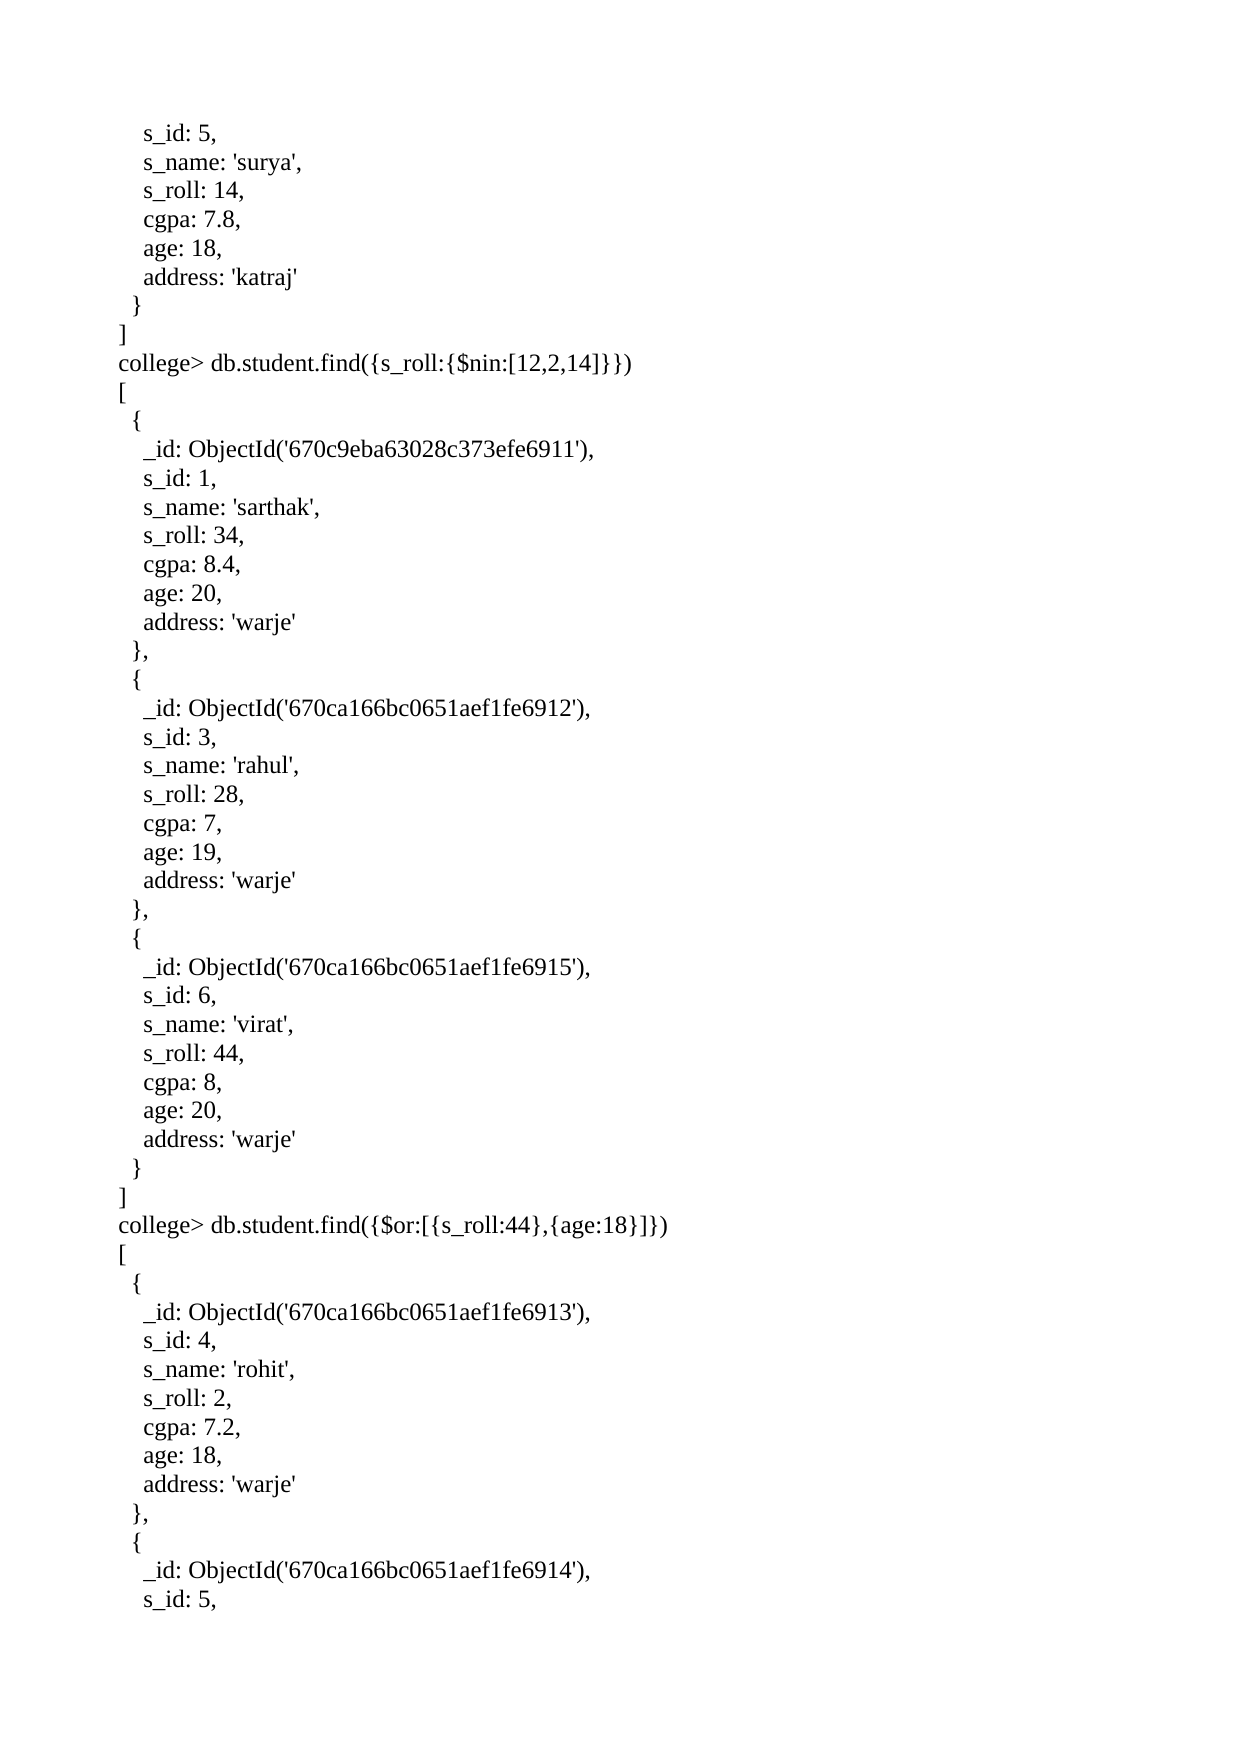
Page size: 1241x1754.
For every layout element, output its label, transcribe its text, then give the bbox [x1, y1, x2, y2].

text college> db.student.find({s_roll:{$nin:[12,2,14]}}) [118, 348, 1122, 377]
text cgpa: 8.4, [118, 549, 1122, 578]
text s_roll: 34, [118, 521, 1122, 549]
text age: 20, [118, 578, 1122, 607]
text address: 'warje' [118, 607, 1122, 636]
text ] [118, 319, 1122, 348]
text address: 'katraj' [118, 262, 1122, 291]
text cgpa: 8, [118, 1067, 1122, 1096]
text } [118, 1153, 1122, 1182]
text s_id: 4, [118, 1326, 1122, 1354]
text _id: ObjectId('670c9eba63028c373efe6911'), [118, 434, 1122, 463]
text s_name: 'sarthak', [118, 492, 1122, 521]
text }, [118, 1498, 1122, 1527]
text s_id: 5, [118, 1584, 1122, 1613]
text _id: ObjectId('670ca166bc0651aef1fe6912'), [118, 693, 1122, 722]
text s_name: 'surya', [118, 147, 1122, 176]
text s_roll: 14, [118, 176, 1122, 204]
text _id: ObjectId('670ca166bc0651aef1fe6914'), [118, 1556, 1122, 1584]
text s_roll: 2, [118, 1383, 1122, 1412]
text college> db.student.find({$or:[{s_roll:44},{age:18}]}) [118, 1211, 1122, 1239]
text ] [118, 1182, 1122, 1211]
text s_roll: 44, [118, 1038, 1122, 1067]
text { [118, 923, 1122, 952]
text s_id: 5, [118, 118, 1122, 147]
text s_id: 6, [118, 981, 1122, 1009]
text { [118, 1268, 1122, 1297]
text s_name: 'virat', [118, 1009, 1122, 1038]
text address: 'warje' [118, 866, 1122, 894]
text s_id: 3, [118, 722, 1122, 751]
text _id: ObjectId('670ca166bc0651aef1fe6913'), [118, 1297, 1122, 1326]
text age: 19, [118, 837, 1122, 866]
text cgpa: 7.8, [118, 204, 1122, 233]
text s_id: 1, [118, 463, 1122, 492]
text cgpa: 7, [118, 808, 1122, 837]
text { [118, 1527, 1122, 1556]
text { [118, 406, 1122, 434]
text address: 'warje' [118, 1469, 1122, 1498]
text s_roll: 28, [118, 779, 1122, 808]
text }, [118, 636, 1122, 664]
text age: 18, [118, 1441, 1122, 1469]
text [ [118, 377, 1122, 406]
text [ [118, 1239, 1122, 1268]
text address: 'warje' [118, 1124, 1122, 1153]
text age: 20, [118, 1096, 1122, 1124]
text _id: ObjectId('670ca166bc0651aef1fe6915'), [118, 952, 1122, 981]
text cgpa: 7.2, [118, 1412, 1122, 1441]
text s_name: 'rohit', [118, 1354, 1122, 1383]
text s_name: 'rahul', [118, 751, 1122, 779]
text }, [118, 894, 1122, 923]
text age: 18, [118, 233, 1122, 262]
text { [118, 664, 1122, 693]
text } [118, 291, 1122, 319]
